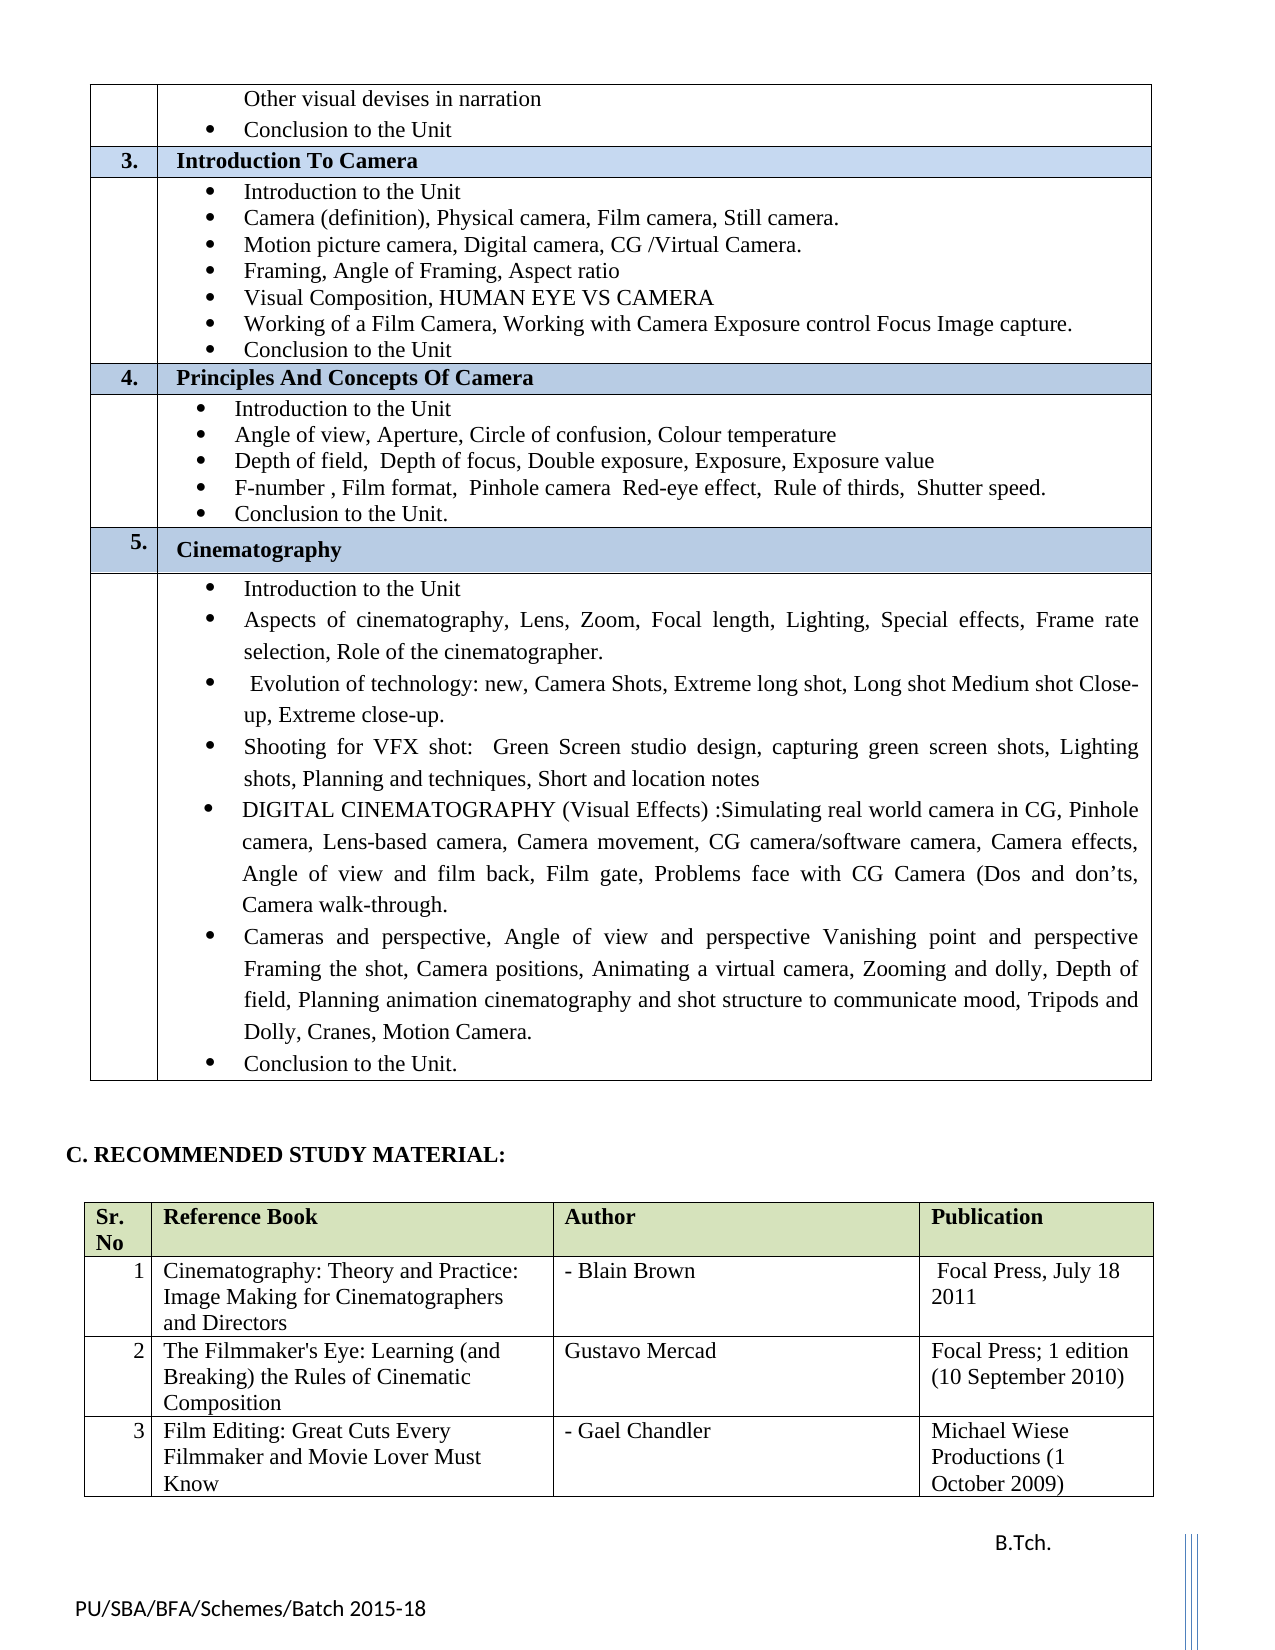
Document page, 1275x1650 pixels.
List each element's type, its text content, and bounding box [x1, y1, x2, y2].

list RECOMMENDED STUDY MATERIAL: [66, 1141, 1167, 1168]
table_header Reference Book [152, 1203, 553, 1256]
table_cell - Gael Chandler [554, 1417, 919, 1496]
table_cell Introduction To Camera [158, 147, 1151, 177]
table_cell 1 [85, 1257, 151, 1336]
table_cell Introduction to the Unit Camera (definition), Physical camera, Film camera, Still camera. Motion picture camera, Digital camera, CG /Virtual Camera. Framing, Angle of Framing, Aspect ratio Visual Composition, HUMAN EYE VS CAMERA Working of a Film Camera, Working with Camera Exposure control Focus Image capture. Conclusion to the Unit [158, 178, 1151, 363]
table_cell [91, 178, 157, 363]
table_cell The Filmmaker's Eye: Learning (and Breaking) the Rules of Cinematic Composition [152, 1337, 553, 1416]
table_cell 3. [91, 147, 157, 177]
table_cell Introduction to the Unit Angle of view, Aperture, Circle of confusion, Colour temperature Depth of field, Depth of focus, Double exposure, Exposure, Exposure value F-number , Film format, Pinhole camera Red-eye effect, Rule of thirds, Shutter speed. Conclusion to the Unit. [158, 395, 1151, 527]
table_header Publication [920, 1203, 1153, 1256]
table_cell 5. [91, 528, 157, 572]
table_cell Michael Wiese Productions (1 October 2009) [920, 1417, 1153, 1496]
table_cell [91, 85, 157, 146]
table_cell 2 [85, 1337, 151, 1416]
table_cell [91, 574, 157, 1080]
table_cell Cinematography: Theory and Practice: Image Making for Cinematographers and Directors [152, 1257, 553, 1336]
table_cell Focal Press, July 18 2011 [920, 1257, 1153, 1336]
table_cell 3 [85, 1417, 151, 1496]
table_cell Film Editing: Great Cuts Every Filmmaker and Movie Lover Must Know [152, 1417, 553, 1496]
table_cell Cinematography [158, 528, 1151, 572]
table_header Sr. No [85, 1203, 151, 1256]
table_cell Principles And Concepts Of Camera [158, 364, 1151, 394]
table_cell 4. [91, 364, 157, 394]
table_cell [158, 85, 1151, 146]
table_cell Introduction to the Unit Aspects of cinematography, Lens, Zoom, Focal length, Lighting, Special effects, Frame rate selection, Role of the cinematographer. Evolution of technology: new, Camera Shots, Extreme long shot, Long shot Medium shot Close-up, Extreme close-up. Shooting for VFX shot: Green Screen studio design, capturing green screen shots, Lighting shots, Planning and techniques, Short and location notes DIGITAL CINEMATOGRAPHY (Visual Effects) :Simulating real world camera in CG, Pinhole camera, Lens-based camera, Camera movement, CG camera/software camera, Camera effects, Angle of view and film back, Film gate, Problems face with CG Camera (Dos and don’ts, Camera walk-through. Cameras and perspective, Angle of view and perspective Vanishing point and perspective Framing the shot, Camera positions, Animating a virtual camera, Zooming and dolly, Depth of field, Planning animation cinematography and shot structure to communicate mood, Tripods and Dolly, Cranes, Motion Camera. Conclusion to the Unit. [158, 574, 1151, 1080]
table_header Author [554, 1203, 919, 1256]
table_cell Gustavo Mercad [554, 1337, 919, 1416]
table_cell - Blain Brown [554, 1257, 919, 1336]
table_cell Focal Press; 1 edition (10 September 2010) [920, 1337, 1153, 1416]
table_cell [91, 395, 157, 527]
